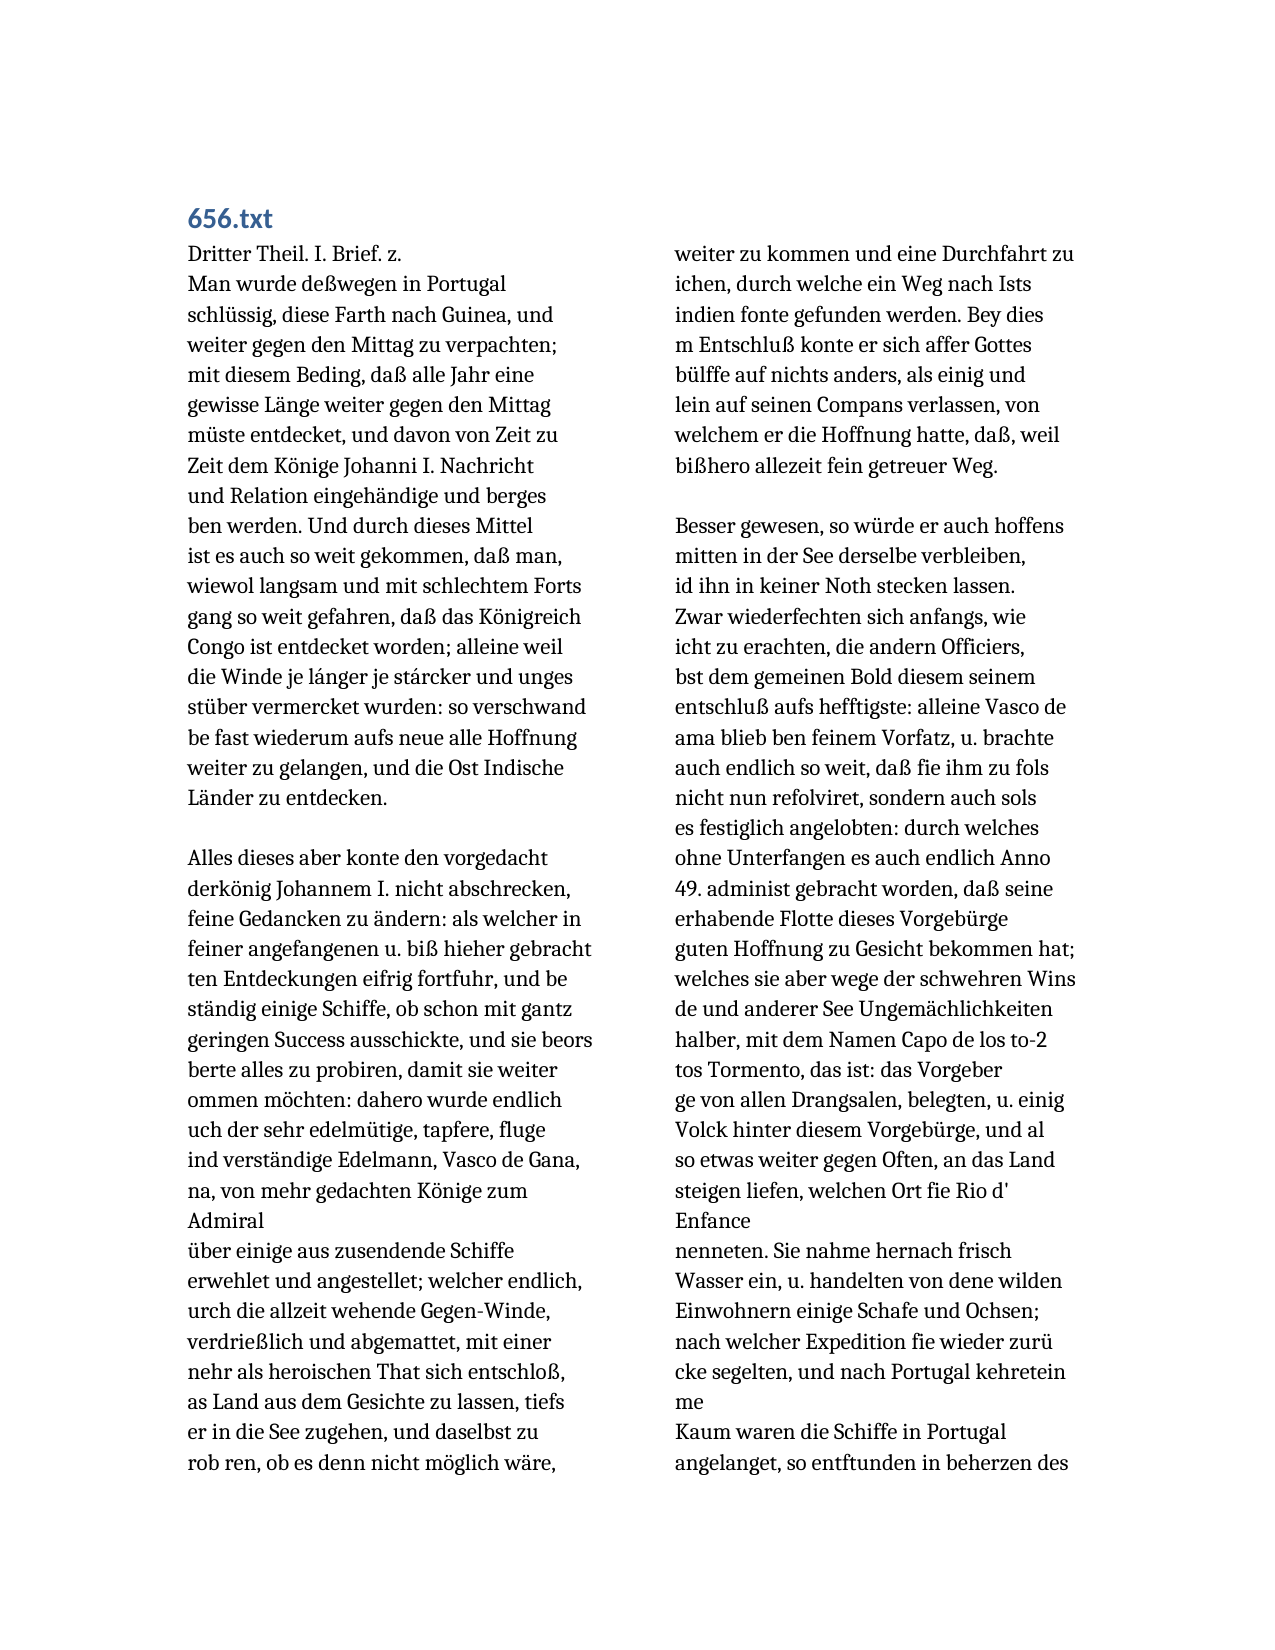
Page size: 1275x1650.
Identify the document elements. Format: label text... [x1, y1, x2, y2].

subtitle 656.txt [187, 200, 600, 236]
